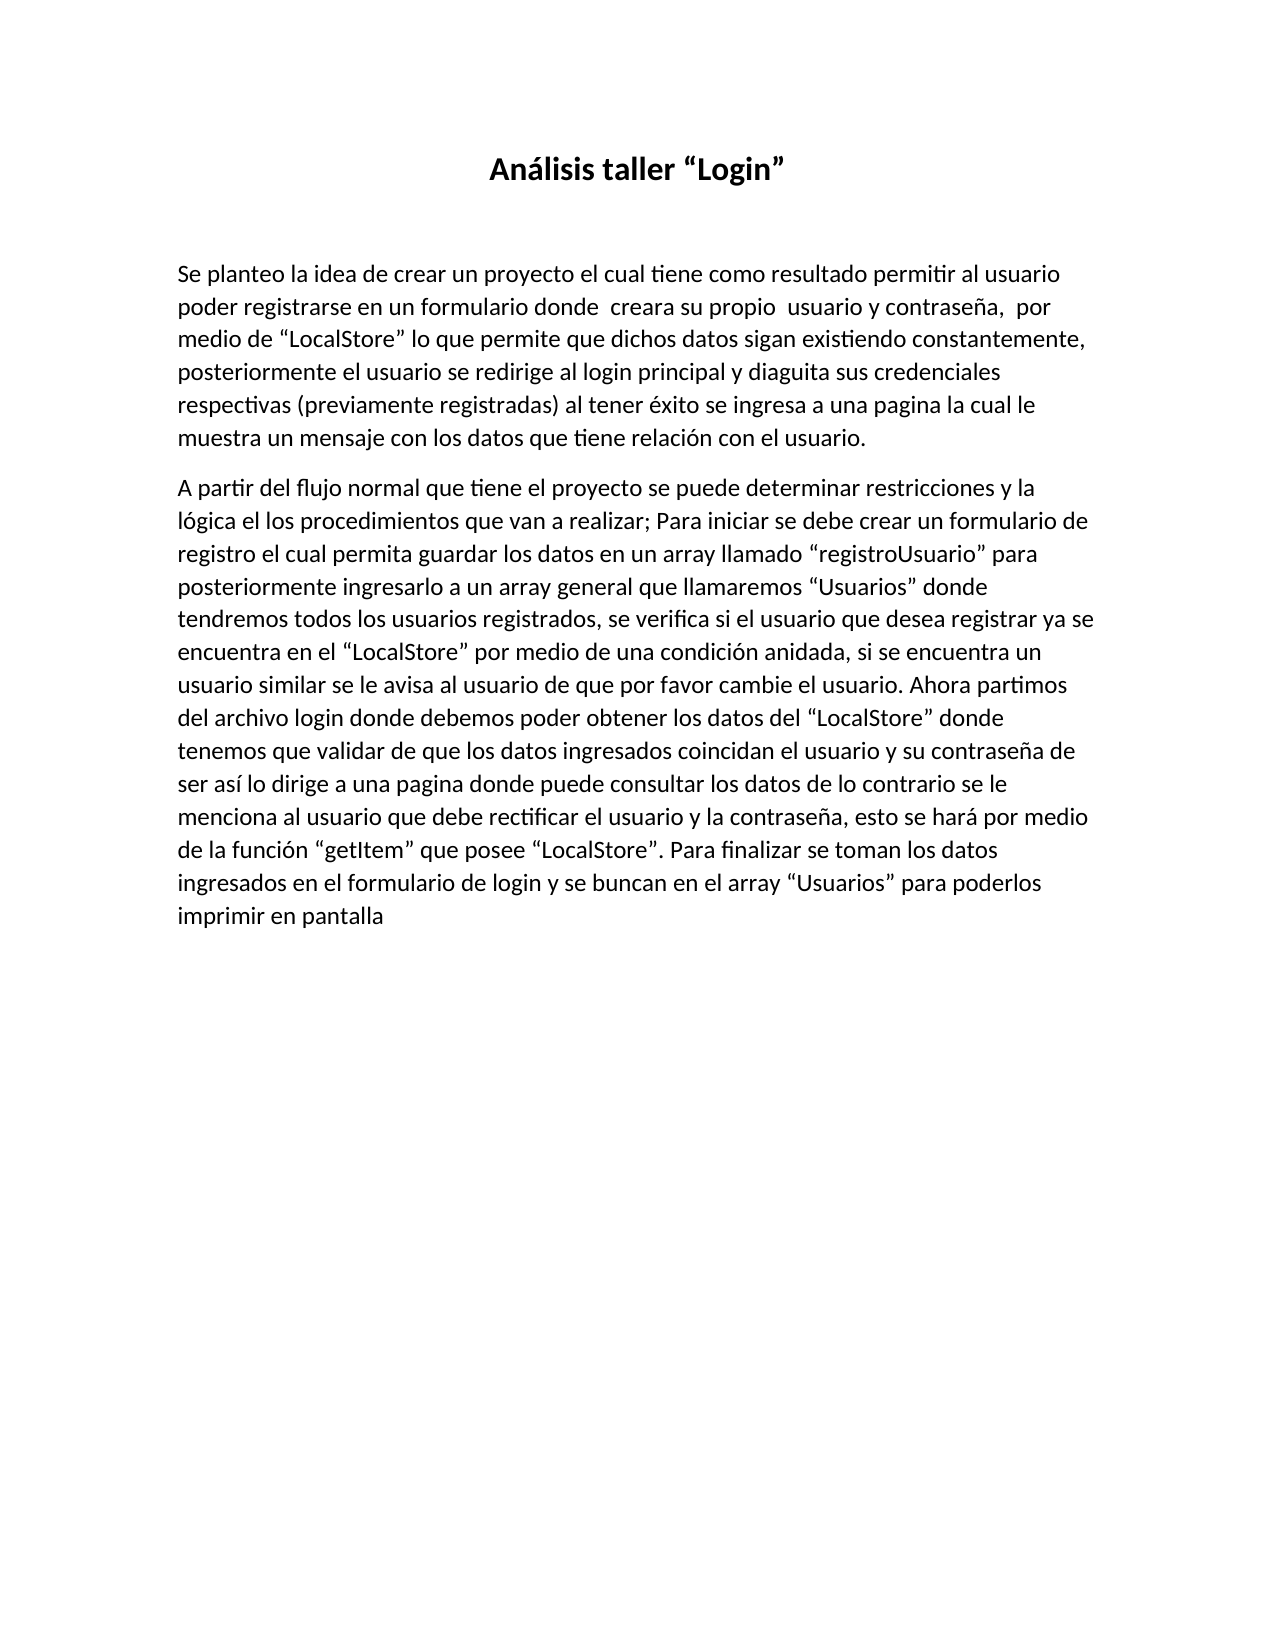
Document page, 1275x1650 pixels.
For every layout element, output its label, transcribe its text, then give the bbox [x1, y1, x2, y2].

text A partir del flujo normal que tiene el proyecto se puede determinar restricciones y la lógica el los procedimientos que van a realizar; Para iniciar se debe crear un formulario de registro el cual permita guardar los datos en un array llamado “registroUsuario” para posteriormente ingresarlo a un array general que llamaremos “Usuarios” donde tendremos todos los usuarios registrados, se verifica si el usuario que desea registrar ya se encuentra en el “LocalStore” por medio de una condición anidada, si se encuentra un usuario similar se le avisa al usuario de que por favor cambie el usuario. Ahora partimos del archivo login donde debemos poder obtener los datos del “LocalStore” donde tenemos que validar de que los datos ingresados coincidan el usuario y su contraseña de ser así lo dirige a una pagina donde puede consultar los datos de lo contrario se le menciona al usuario que debe rectificar el usuario y la contraseña, esto se hará por medio de la función “getItem” que posee “LocalStore”. Para finalizar se toman los datos ingresados en el formulario de login y se buncan en el array “Usuarios” para poderlos imprimir en pantalla [177, 472, 1098, 930]
text Análisis taller “Login” [177, 148, 1098, 188]
text Se planteo la idea de crear un proyecto el cual tiene como resultado permitir al usuario poder registrarse en un formulario donde creara su propio usuario y contraseña, por medio de “LocalStore” lo que permite que dichos datos sigan existiendo constantemente, posteriormente el usuario se redirige al login principal y diaguita sus credenciales respectivas (previamente registradas) al tener éxito se ingresa a una pagina la cual le muestra un mensaje con los datos que tiene relación con el usuario. [177, 258, 1098, 453]
